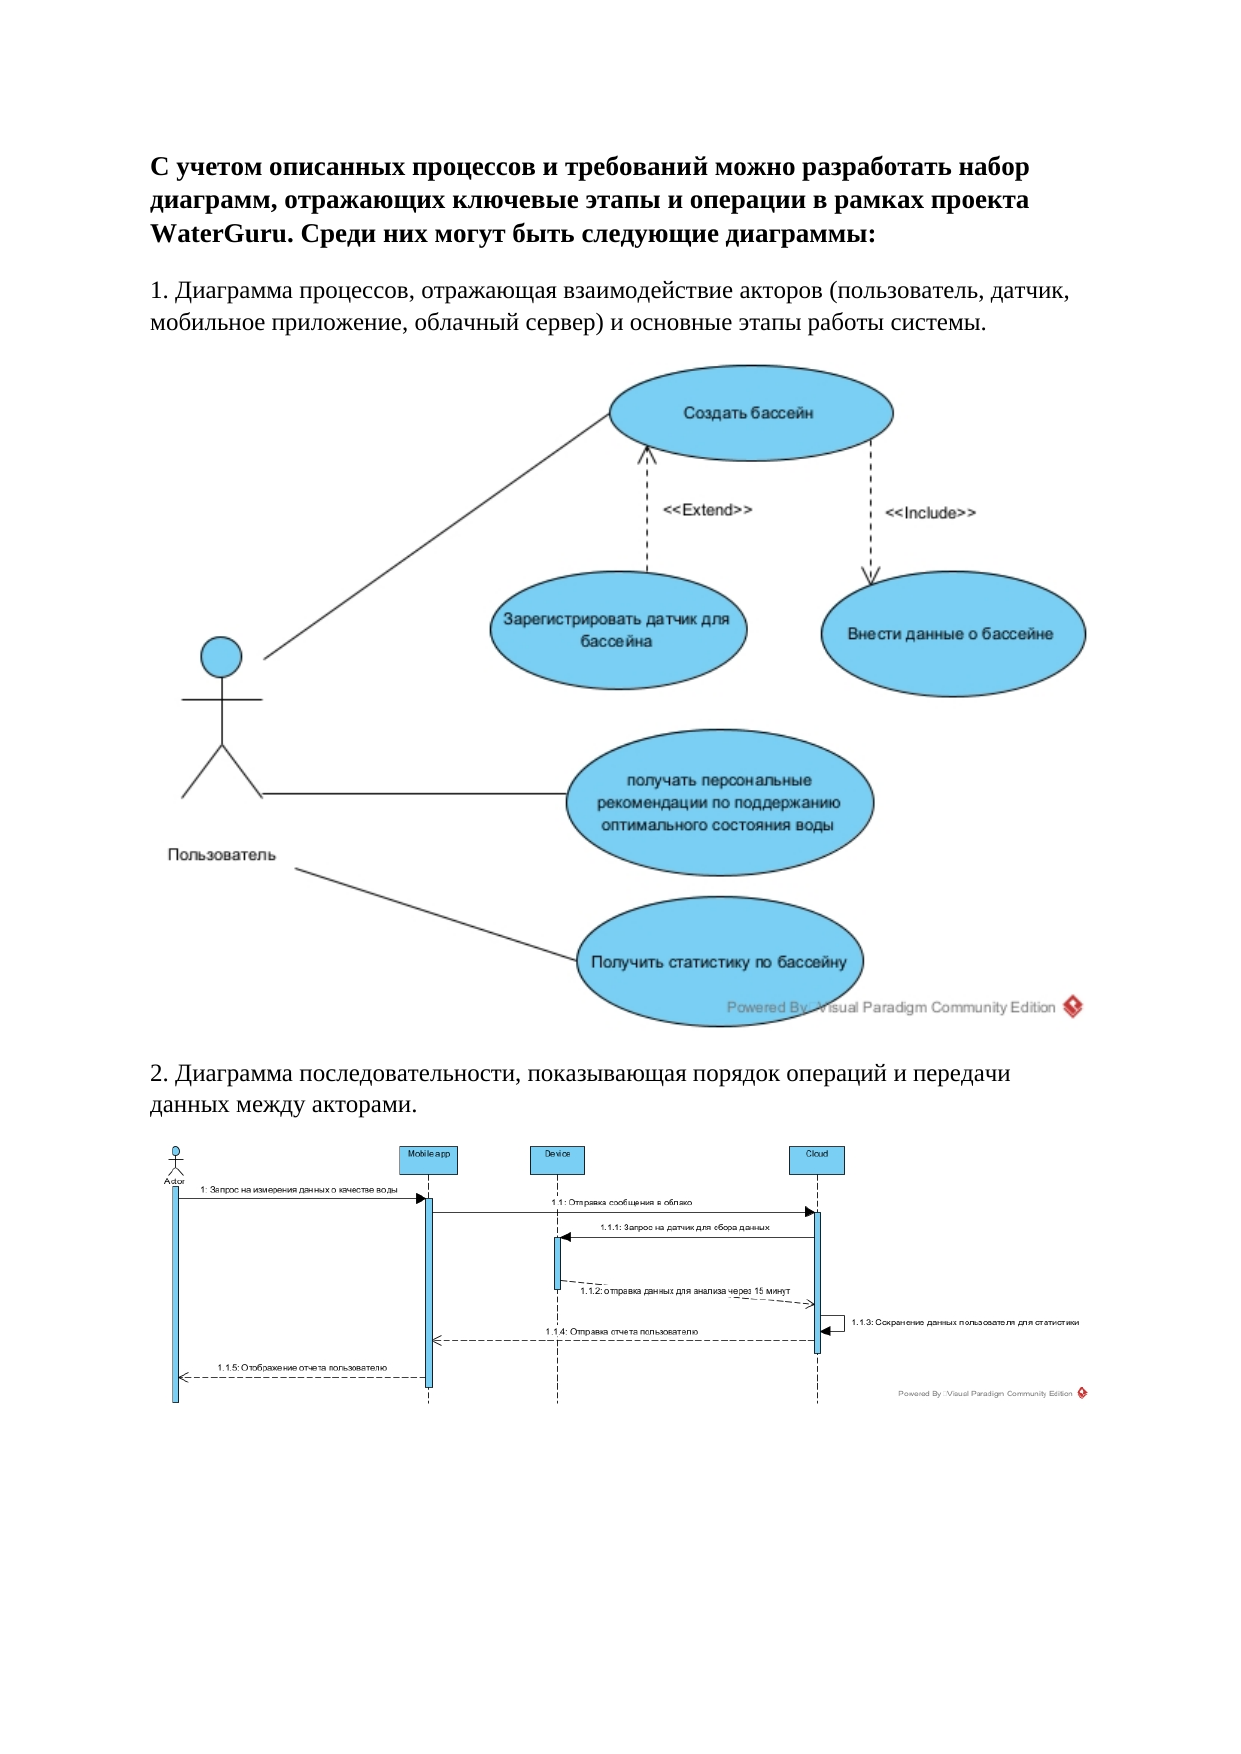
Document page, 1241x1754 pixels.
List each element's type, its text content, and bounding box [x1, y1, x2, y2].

picture [150, 1145, 1091, 1406]
text С учетом описанных процессов и требований можно разработать набор диаграмм, отражающих ключевые этапы и операции в рамках проекта WaterGuru. Среди них могут быть следующие диаграммы: [150, 150, 1090, 248]
picture [150, 362, 1091, 1032]
text 1. Диаграмма процессов, отражающая взаимодействие акторов (пользователь, датчик, мобильное приложение, облачный сервер) и основные этапы работы системы. [150, 276, 1090, 335]
text 2. Диаграмма последовательности, показывающая порядок операций и передачи данных между акторами. [150, 1058, 1090, 1118]
